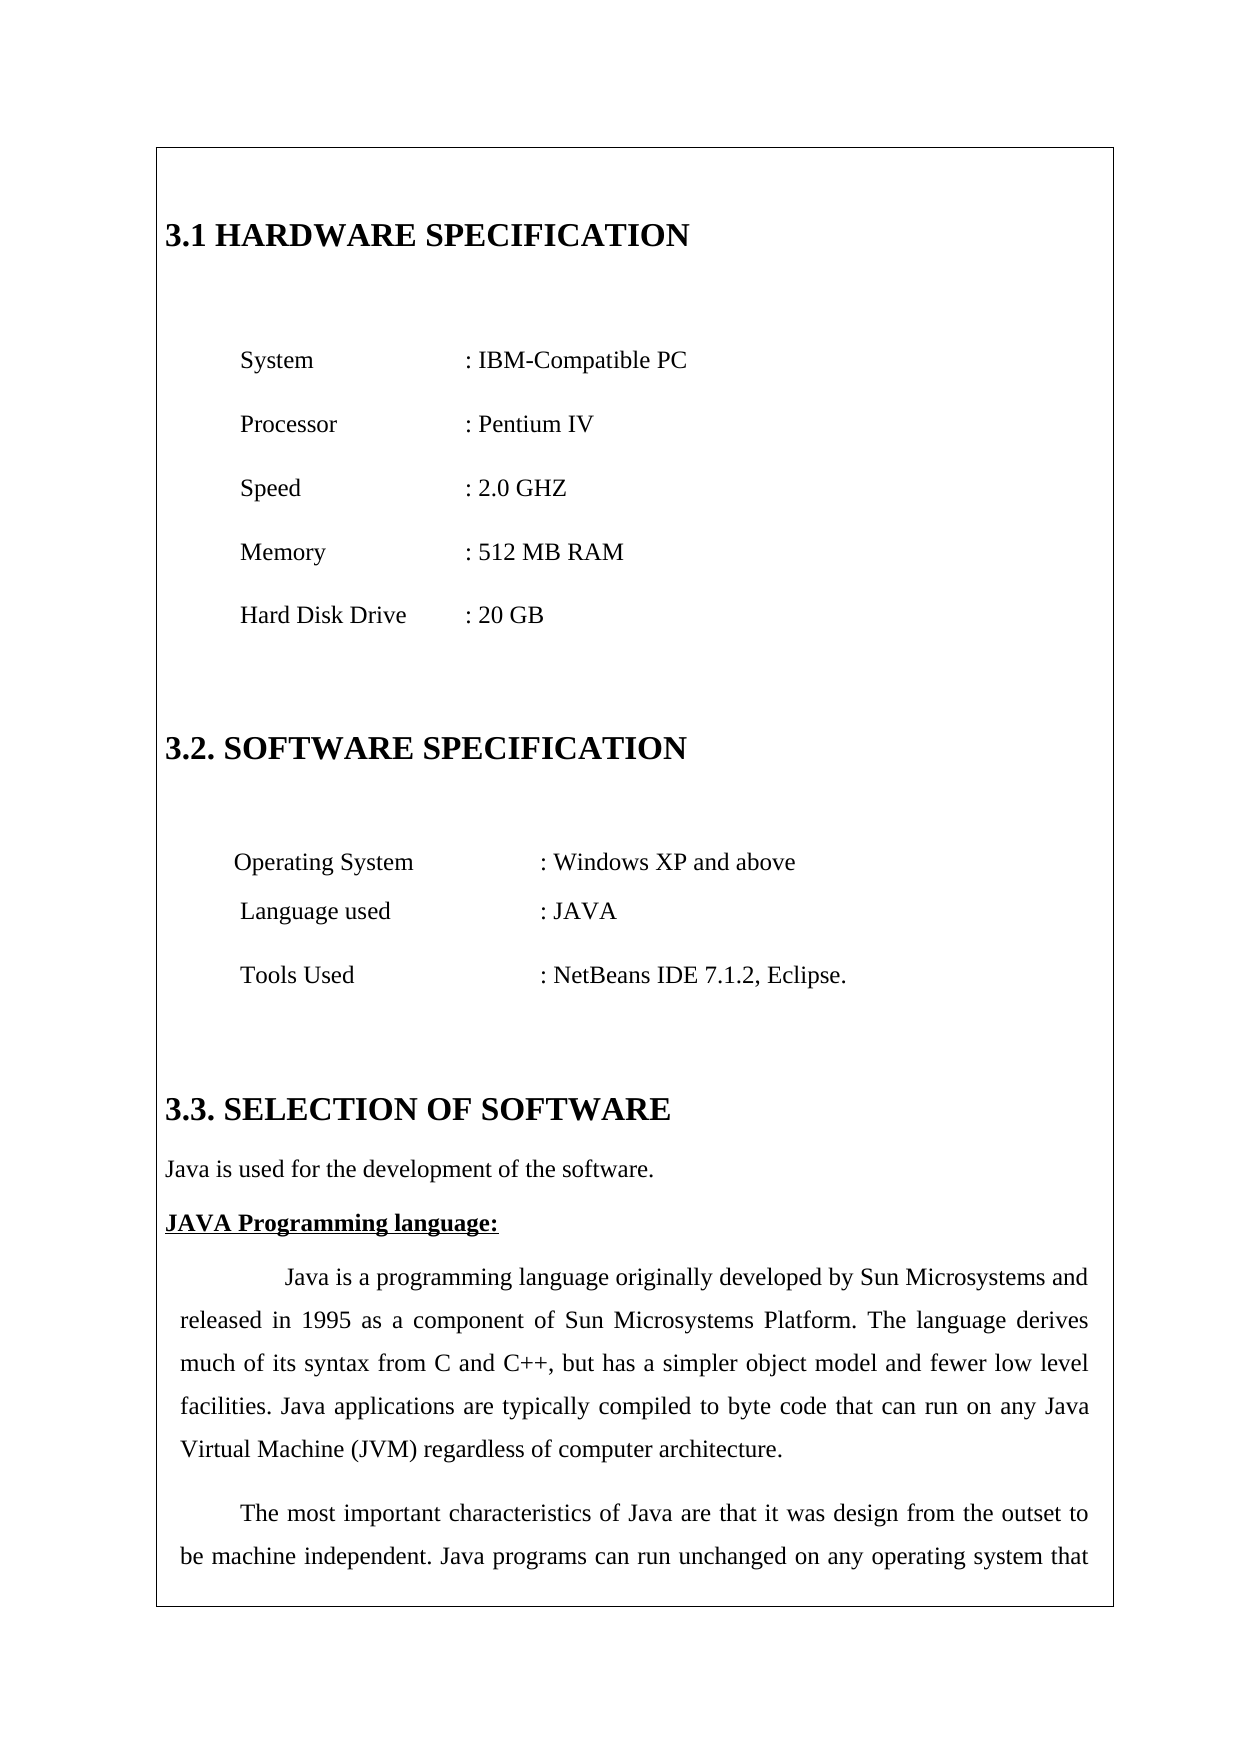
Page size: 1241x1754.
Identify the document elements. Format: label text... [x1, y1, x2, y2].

text 3.3. SELECTION OF SOFTWARE [165, 1089, 1105, 1127]
text Java is a programming language originally developed by Sun Microsystems and released in 1995 as a component of Sun Microsystems Platform. The language derives much of its syntax from C and C++, but has a simpler object model and fewer low level facilities. Java applications are typically compiled to byte code that can run on any Java Virtual Machine (JVM) regardless of computer architecture. [180, 1262, 1090, 1463]
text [180, 1498, 1090, 1570]
text Java is used for the development of the software. [165, 1154, 1105, 1183]
text 3.2. SOFTWARE SPECIFICATION [165, 728, 1105, 767]
text Operating System : Windows XP and above [165, 847, 1105, 876]
text Tools Used : NetBeans IDE 7.1.2, Eclipse. [165, 960, 1105, 989]
text System : IBM-Compatible PC [165, 345, 1105, 373]
text Speed : 2.0 GHZ [165, 473, 1105, 501]
text Processor : Pentium IV [165, 409, 1105, 437]
text JAVA Programming language: [165, 1208, 1105, 1237]
text 3.1 HARDWARE SPECIFICATION [165, 215, 1105, 253]
text Memory : 512 MB RAM [165, 537, 1105, 565]
text Language used : JAVA [165, 896, 1105, 925]
text Hard Disk Drive : 20 GB [165, 601, 1105, 629]
